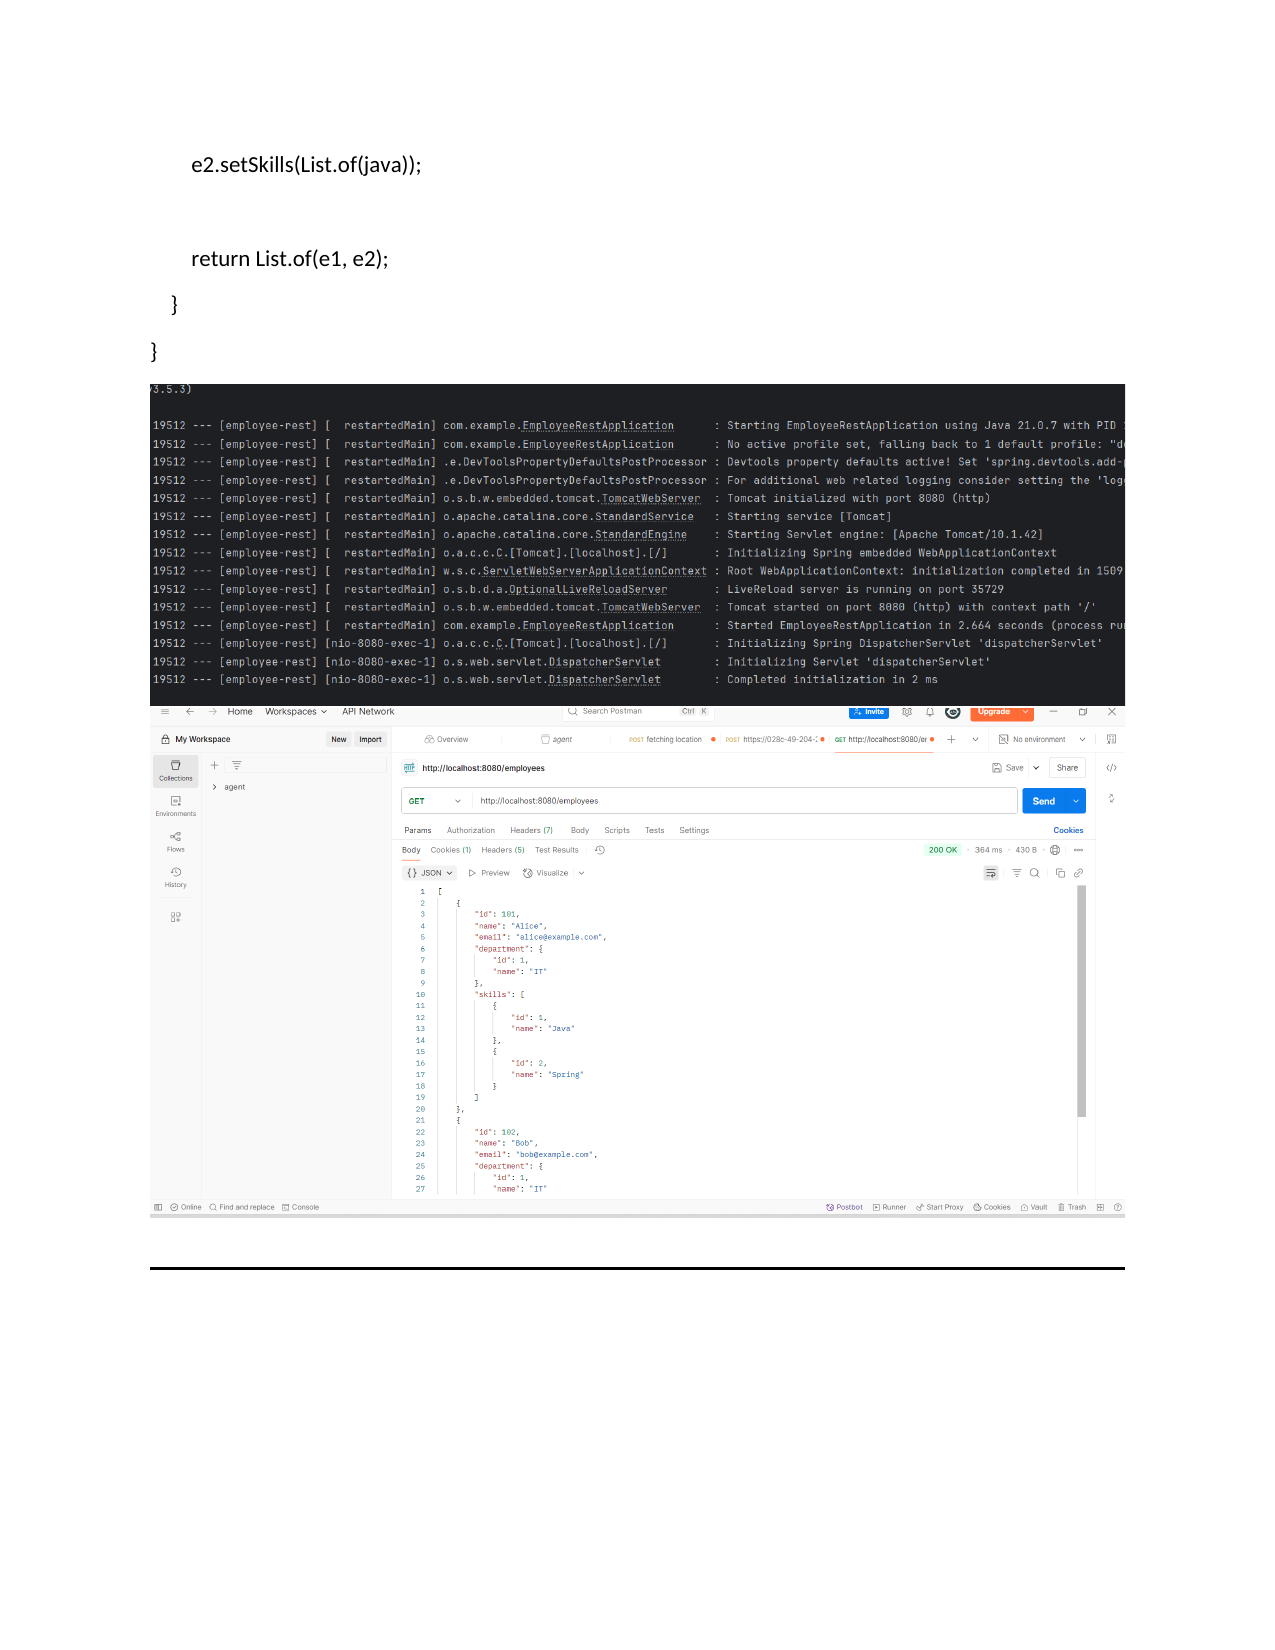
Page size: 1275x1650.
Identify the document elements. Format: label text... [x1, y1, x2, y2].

text e2.setSkills(List.of(java)); [150, 150, 1125, 178]
text return List.of(e1, e2); [150, 244, 1125, 272]
text } [150, 337, 1125, 366]
text } [150, 291, 1125, 319]
picture [150, 708, 1125, 1218]
picture [150, 384, 1125, 706]
